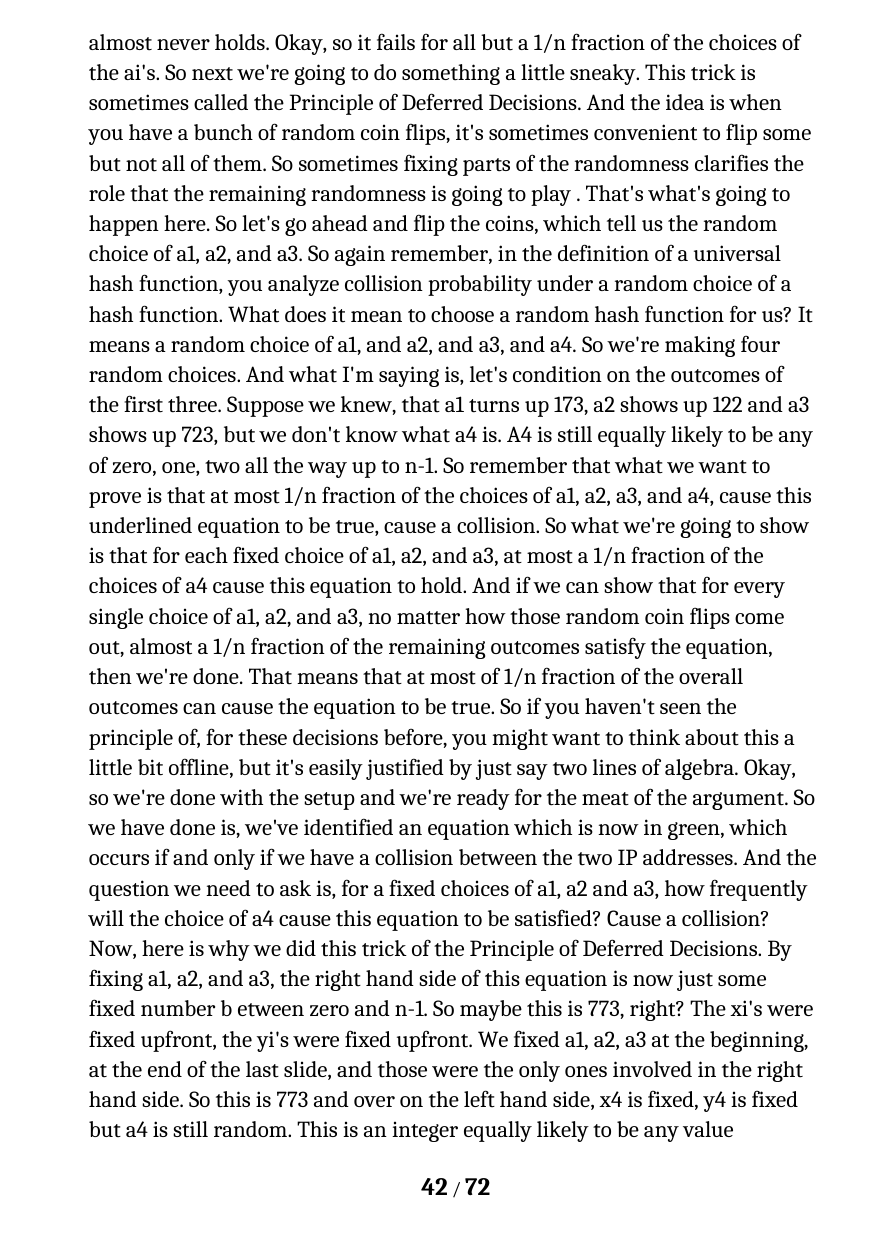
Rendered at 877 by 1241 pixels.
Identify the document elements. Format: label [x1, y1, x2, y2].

text [89, 29, 818, 1143]
